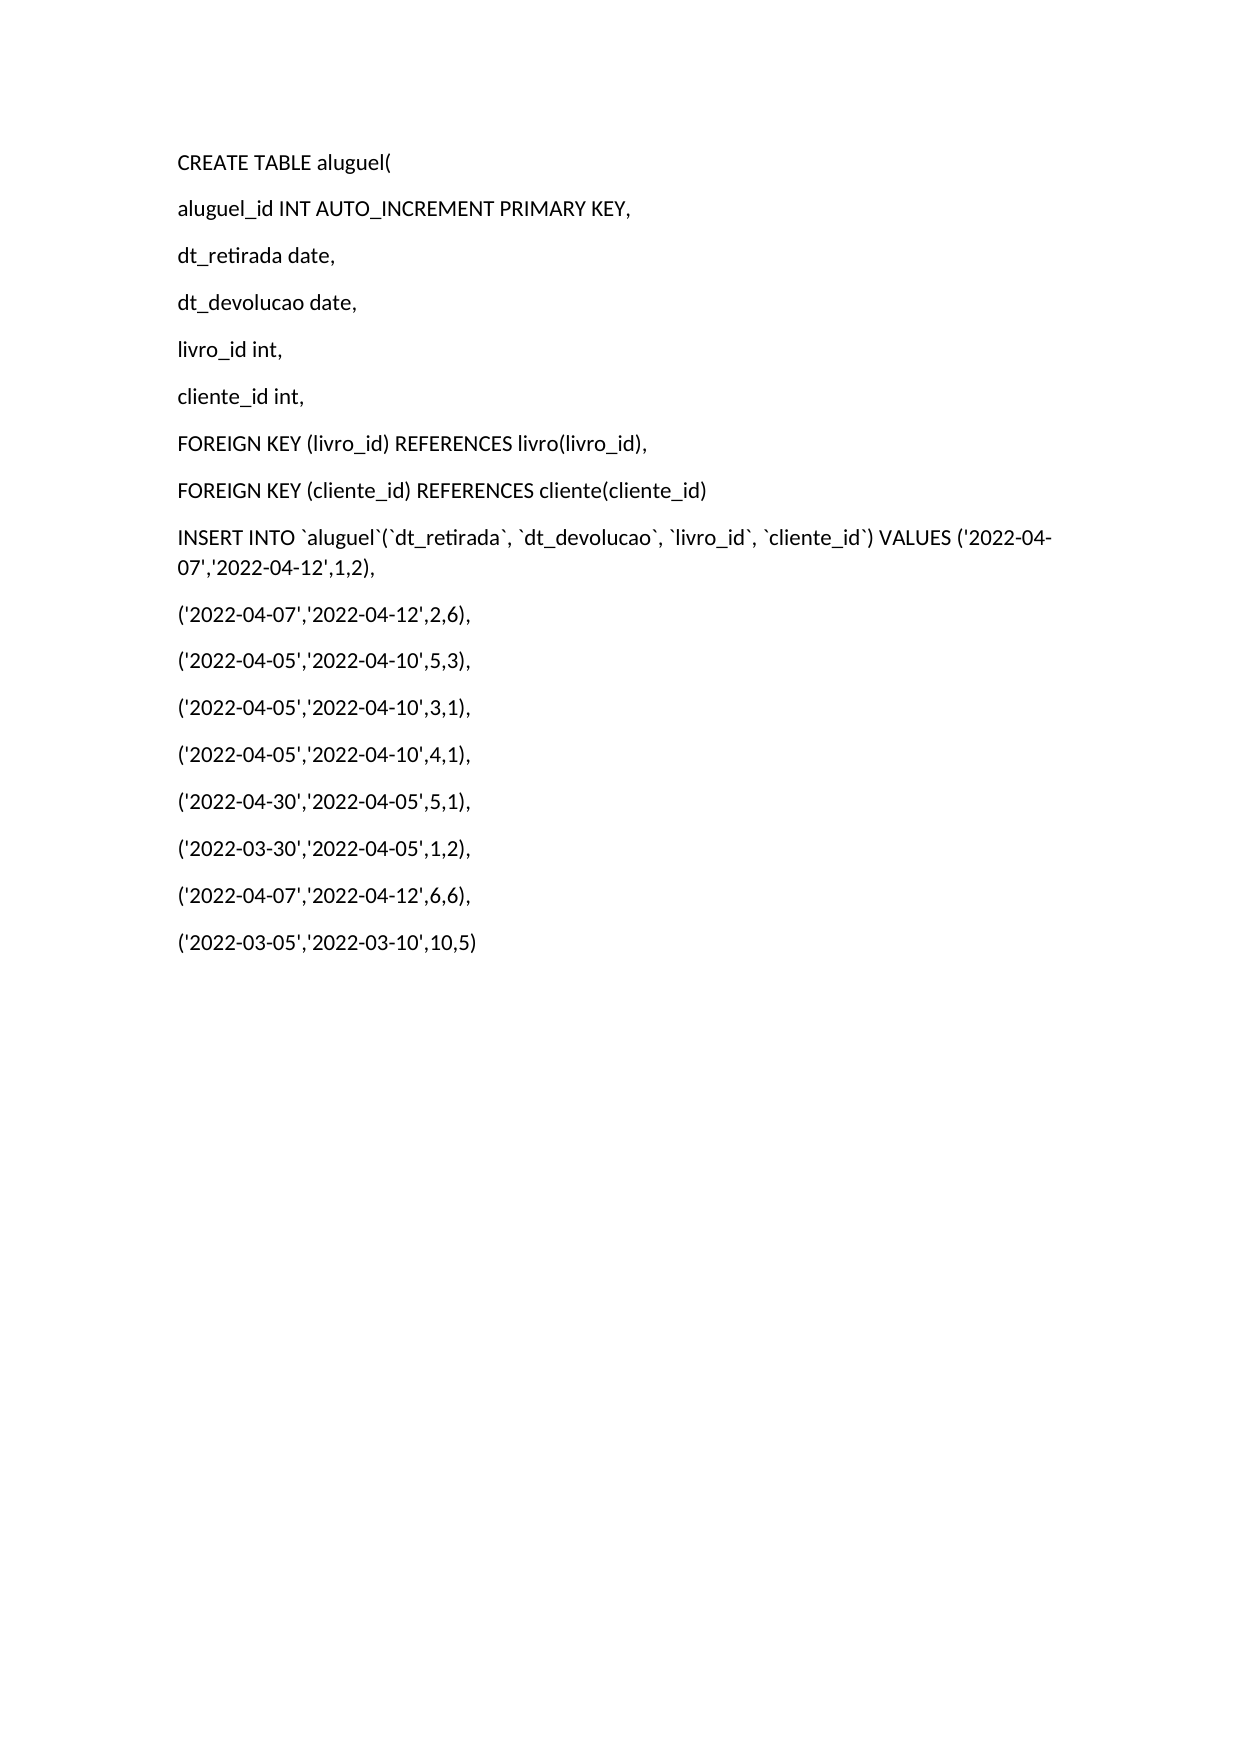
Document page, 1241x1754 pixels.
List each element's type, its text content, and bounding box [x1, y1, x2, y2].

text ('2022-04-30','2022-04-05',5,1), [177, 787, 1063, 815]
text livro_id int, [177, 335, 1063, 363]
text ('2022-03-05','2022-03-10',10,5) [177, 928, 1063, 956]
text dt_retirada date, [177, 241, 1063, 269]
text ('2022-04-05','2022-04-10',4,1), [177, 740, 1063, 768]
text aluguel_id INT AUTO_INCREMENT PRIMARY KEY, [177, 194, 1063, 222]
text FOREIGN KEY (livro_id) REFERENCES livro(livro_id), [177, 429, 1063, 457]
text FOREIGN KEY (cliente_id) REFERENCES cliente(cliente_id) [177, 476, 1063, 504]
text ('2022-04-07','2022-04-12',6,6), [177, 881, 1063, 909]
text cliente_id int, [177, 382, 1063, 410]
text CREATE TABLE aluguel( [177, 148, 1063, 176]
text ('2022-03-30','2022-04-05',1,2), [177, 834, 1063, 862]
text ('2022-04-07','2022-04-12',2,6), [177, 600, 1063, 628]
text ('2022-04-05','2022-04-10',3,1), [177, 693, 1063, 721]
text ('2022-04-05','2022-04-10',5,3), [177, 647, 1063, 674]
text dt_devolucao date, [177, 288, 1063, 316]
text INSERT INTO `aluguel`(`dt_retirada`, `dt_devolucao`, `livro_id`, `cliente_id`) VALUES ('2022-04-07','2022-04-12',1,2), [177, 523, 1063, 581]
